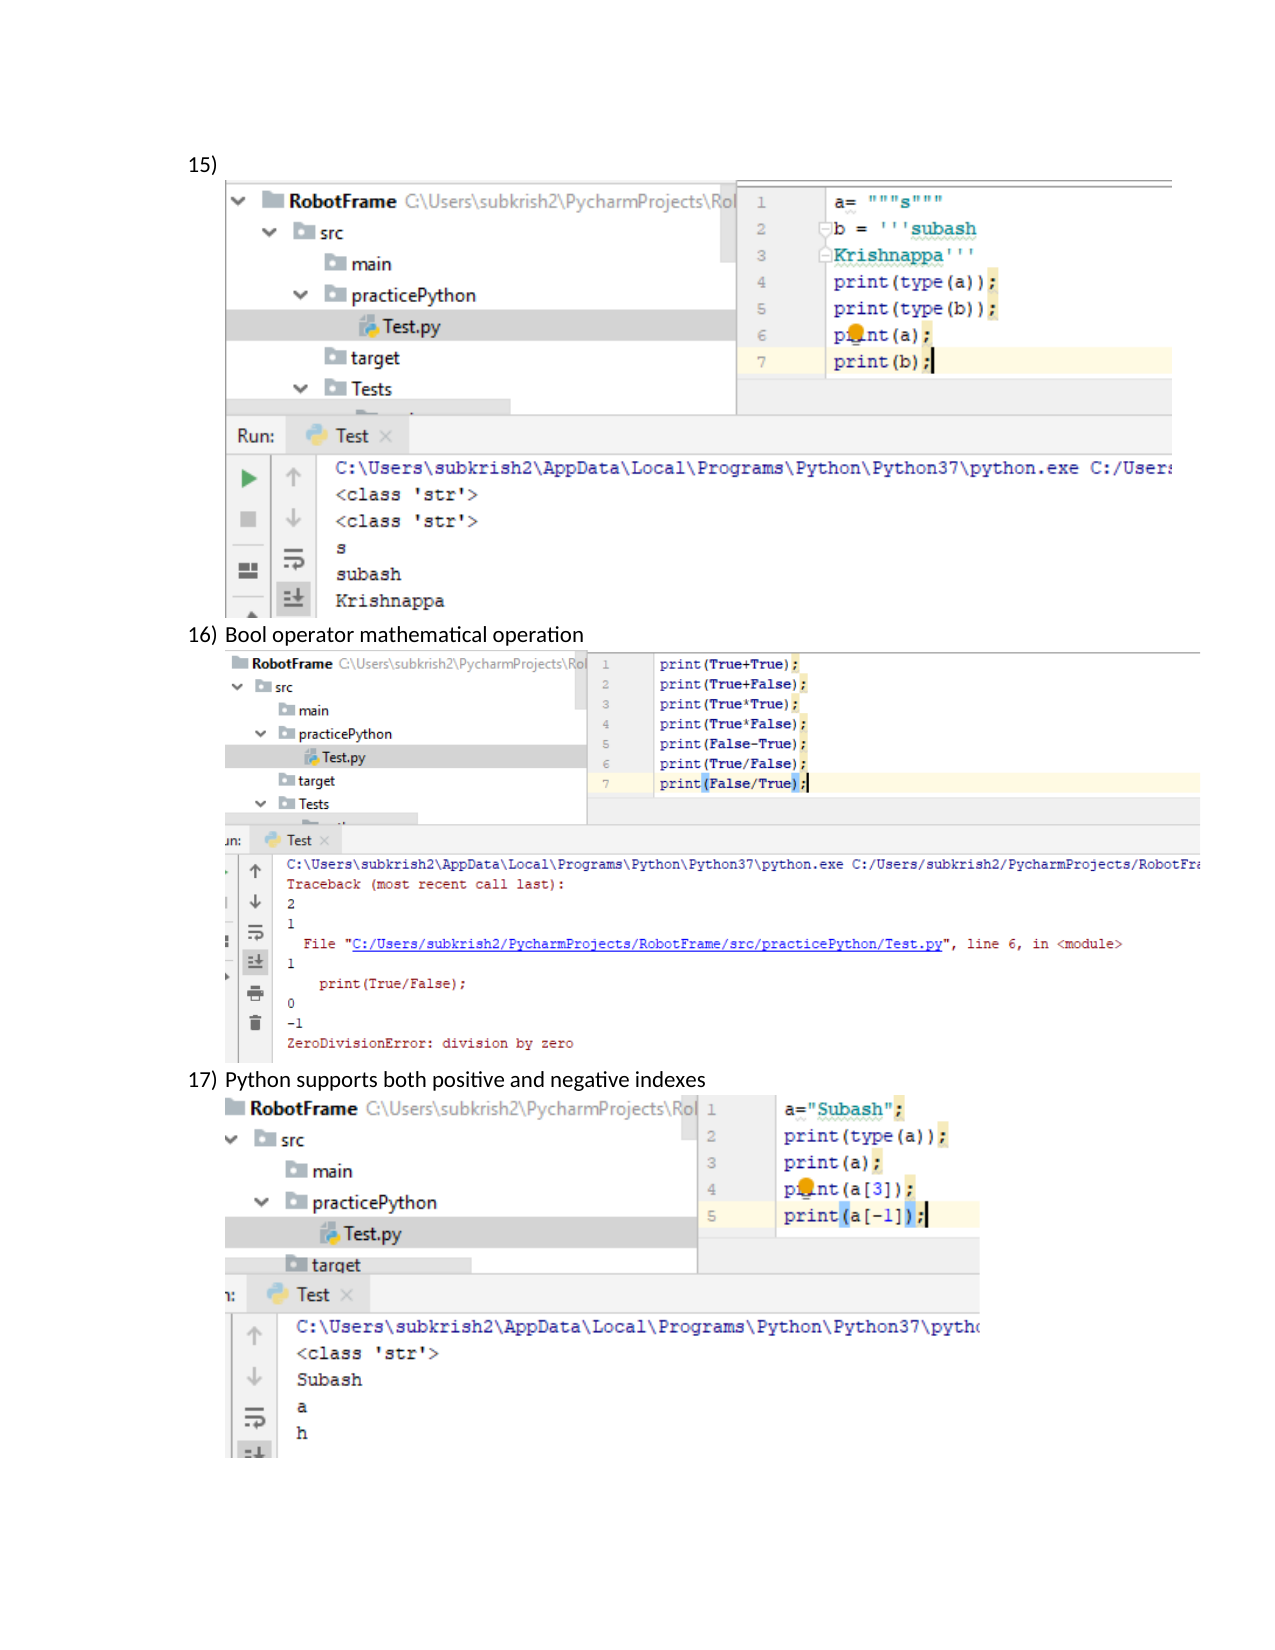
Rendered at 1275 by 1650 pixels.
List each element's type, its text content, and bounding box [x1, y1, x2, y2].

picture [225, 180, 1172, 618]
picture [225, 1095, 980, 1458]
picture [225, 650, 1200, 1063]
